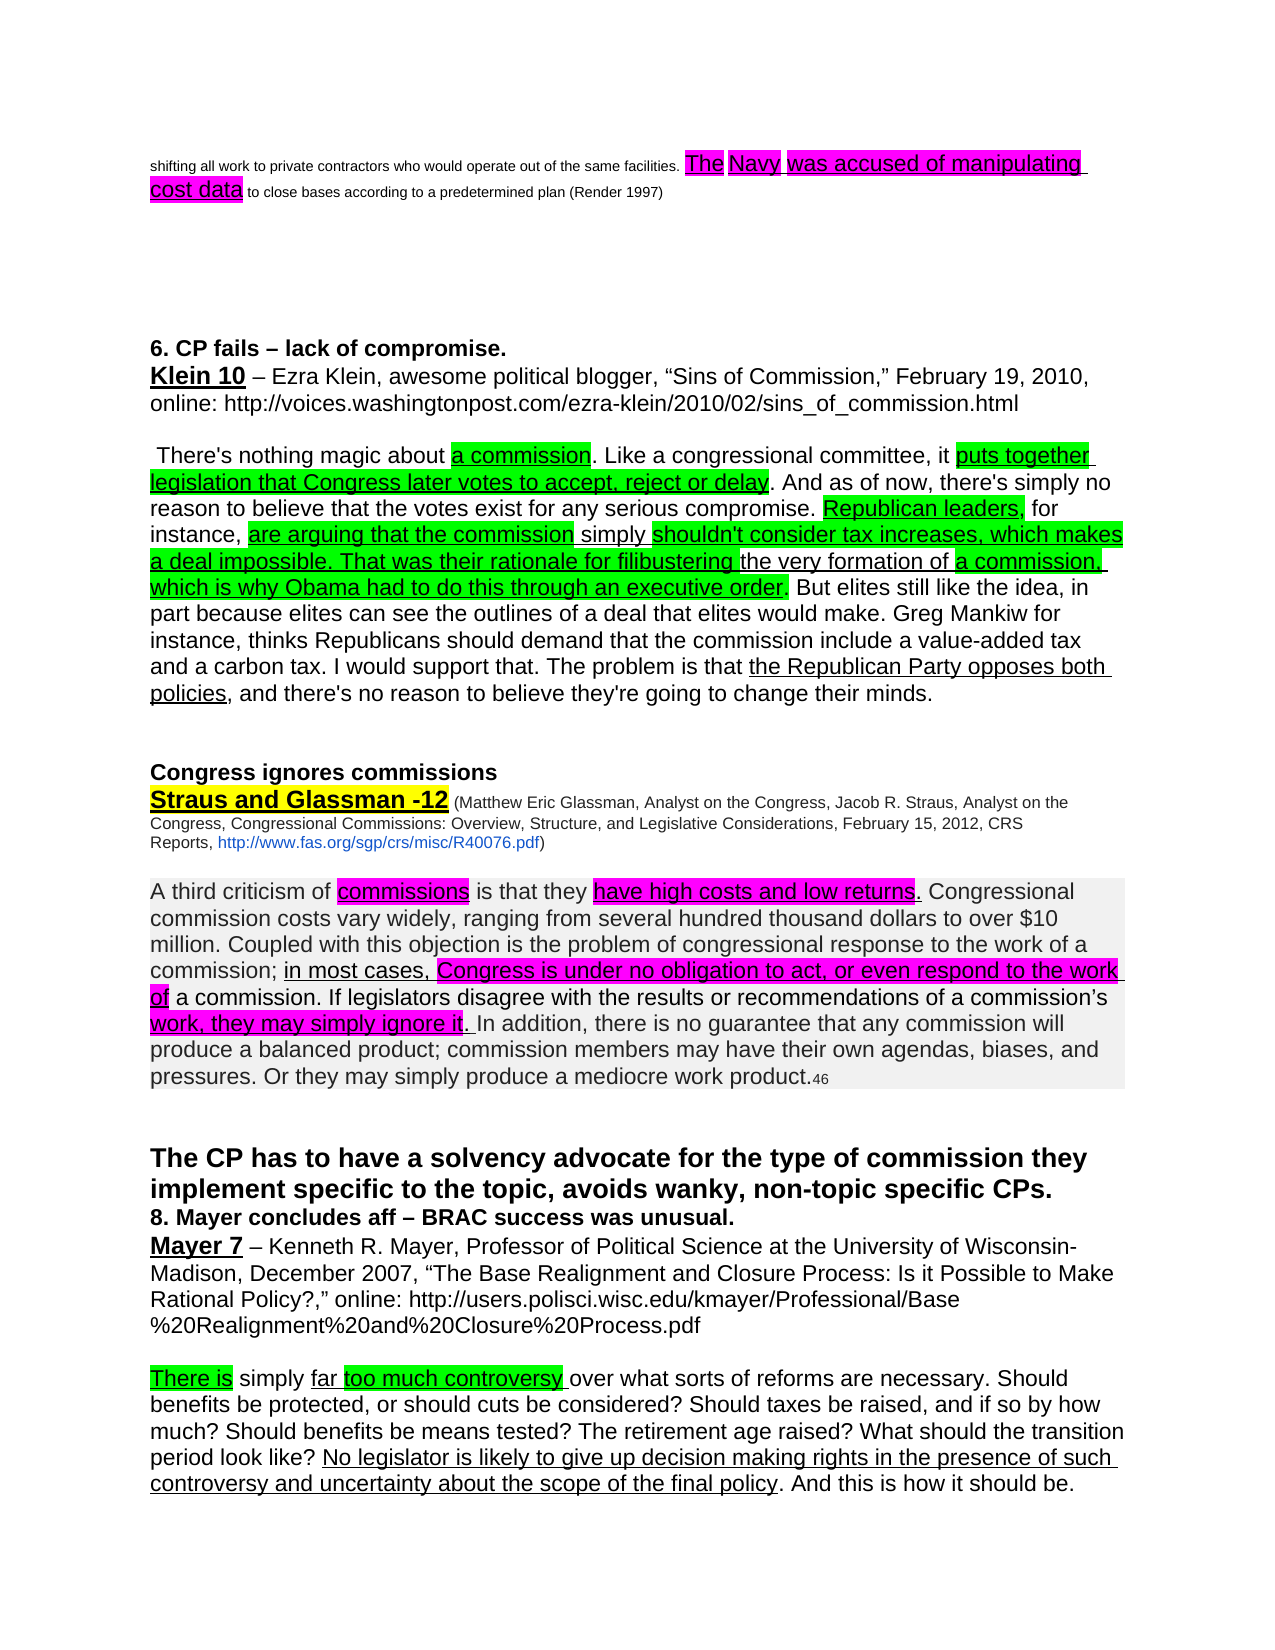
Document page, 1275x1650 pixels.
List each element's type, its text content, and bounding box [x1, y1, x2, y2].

text Straus and Glassman -12 (Matthew Eric Glassman, Analyst on the Congress, Jacob R. Straus, Analyst on the Congress, Congressional Commissions: Overview, Structure, and Legislative Considerations, February 15, 2012, CRS Reports, http://www.fas.org/sgp/crs/misc/R40076.pdf) [150, 785, 1125, 852]
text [150, 1365, 1125, 1497]
text 6. CP fails – lack of compromise. [150, 334, 1125, 361]
text Klein 10 – Ezra Klein, awesome political blogger, “Sins of Commission,” February 19, 2010, online: http://voices.washingtonpost.com/ezra-klein/2010/02/sins_of_commission.html [150, 361, 1125, 416]
text Congress ignores commissions [150, 758, 1125, 785]
text A third criticism of commissions is that they have high costs and low returns. Congressional commission costs vary widely, ranging from several hundred thousand dollars to over $10 million. Coupled with this objection is the problem of congressional response to the work of a commission; in most cases, Congress is under no obligation to act, or even respond to the work of a commission. If legislators disagree with the results or recommendations of a commission’s work, they may simply ignore it. In addition, there is no guarantee that any commission will produce a balanced product; commission members may have their own agendas, biases, and pressures. Or they may simply produce a mediocre work product.46 [150, 878, 1125, 1089]
text Mayer 7 – Kenneth R. Mayer, Professor of Political Science at the University of Wisconsin-Madison, December 2007, “The Base Realignment and Closure Process: Is it Possible to Make Rational Policy?,” online: http://users.polisci.wisc.edu/kmayer/Professional/Base%20Realignment%20and%20Closure%20Process.pdf [150, 1231, 1125, 1338]
text There's nothing magic about a commission. Like a congressional committee, it puts together legislation that Congress later votes to accept, reject or delay. And as of now, there's simply no reason to believe that the votes exist for any serious compromise. Republican leaders, for instance, are arguing that the commission simply shouldn't consider tax increases, which makes a deal impossible. That was their rationale for filibustering the very formation of a commission, which is why Obama had to do this through an executive order. But elites still like the idea, in part because elites can see the outlines of a deal that elites would make. Greg Mankiw for instance, thinks Republicans should demand that the commission include a value-added tax and a carbon tax. I would support that. The problem is that the Republican Party opposes both policies, and there's no reason to believe they're going to change their minds. [150, 442, 1125, 706]
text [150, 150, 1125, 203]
text The CP has to have a solvency advocate for the type of commission they implement specific to the topic, avoids wanky, non-topic specific CPs. [150, 1142, 1125, 1204]
text 8. Mayer concludes aff – BRAC success was unusual. [150, 1204, 1125, 1231]
